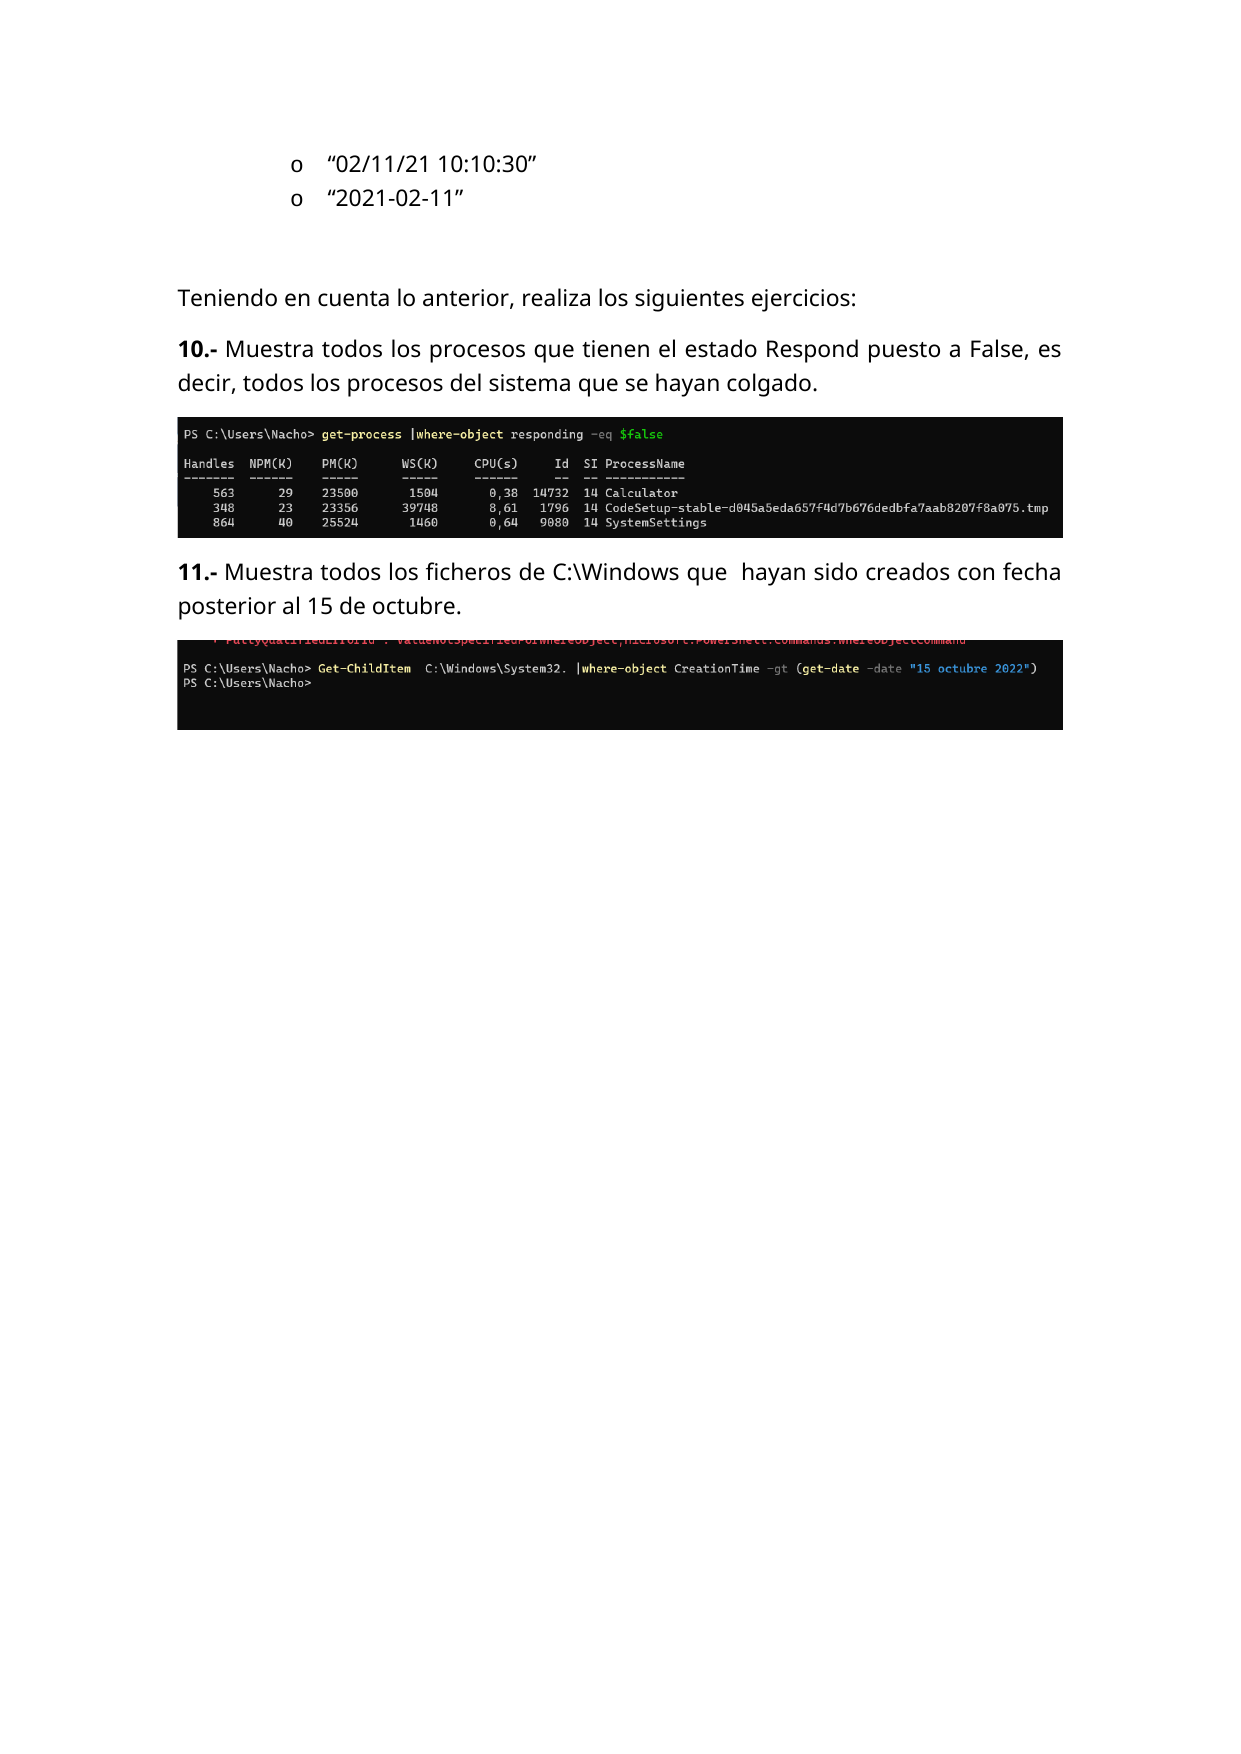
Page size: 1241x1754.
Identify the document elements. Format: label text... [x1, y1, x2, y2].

picture [177, 640, 1063, 730]
text 11.- Muestra todos los ficheros de C:\Windows que hayan sido creados con fecha posterior al 15 de octubre. [177, 556, 1063, 621]
list “2021-02-11” [290, 181, 1063, 213]
picture [177, 417, 1063, 538]
text 10.- Muestra todos los procesos que tienen el estado Respond puesto a False, es decir, todos los procesos del sistema que se hayan colgado. [177, 333, 1063, 398]
text Teniendo en cuenta lo anterior, realiza los siguientes ejercicios: [177, 282, 1063, 314]
list “02/11/21 10:10:30” [290, 148, 1063, 179]
